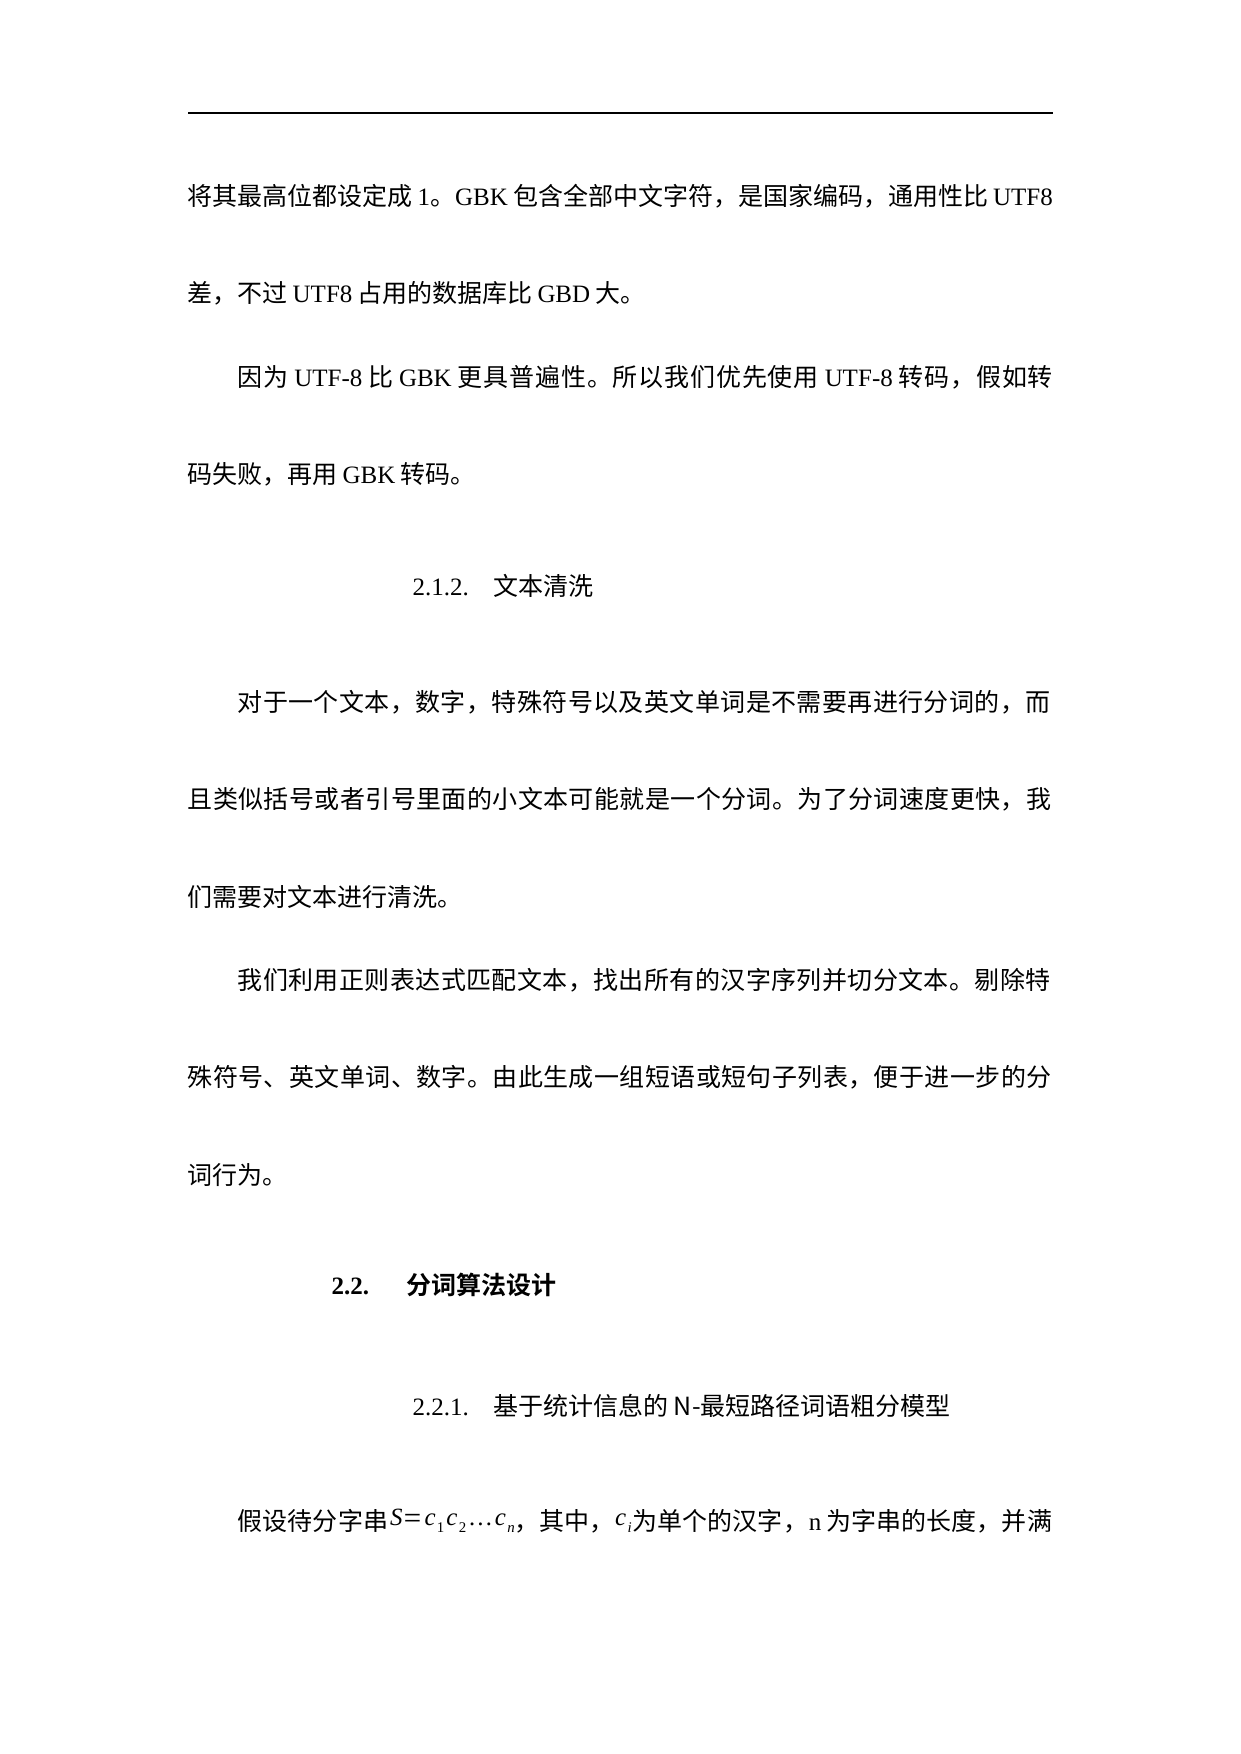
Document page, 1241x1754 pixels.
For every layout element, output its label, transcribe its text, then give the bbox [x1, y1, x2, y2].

subtitle 基于统计信息的N-最短路径词语粗分模型 [362, 1372, 1053, 1437]
text 我们利用正则表达式匹配文本，找出所有的汉字序列并切分文本。剔除特殊符号、英文单词、数字。由此生成一组短语或短句子列表，便于进一步的分词行为。 [187, 946, 1053, 1206]
text 对于一个文本，数字，特殊符号以及英文单词是不需要再进行分词的，而且类似括号或者引号里面的小文本可能就是一个分词。为了分词速度更快，我们需要对文本进行清洗。 [187, 668, 1053, 928]
subtitle 分词算法设计 [319, 1251, 1053, 1316]
subtitle 文本清洗 [362, 552, 1053, 617]
text 假设待分字串，其中，为单个的汉字，n为字串的长度，并满足。建立一个节点数为n+1的切分有向无环图G，各节点编号依次为。 [187, 1487, 1053, 1552]
text 因为UTF-8比GBK更具普遍性。所以我们优先使用UTF-8转码，假如转码失败，再用GBK转码。 [187, 343, 1053, 505]
text 国家标准GB2312基础上扩容后兼容GB2312的标准。GBK的文字编码是用双字节来表示的，即不论中、英文字符均使用双字节来表示，为了区分中文，将其最高位都设定成1。GBK包含全部中文字符，是国家编码，通用性比UTF8差，不过UTF8占用的数据库比GBD大。 [187, 162, 1053, 324]
